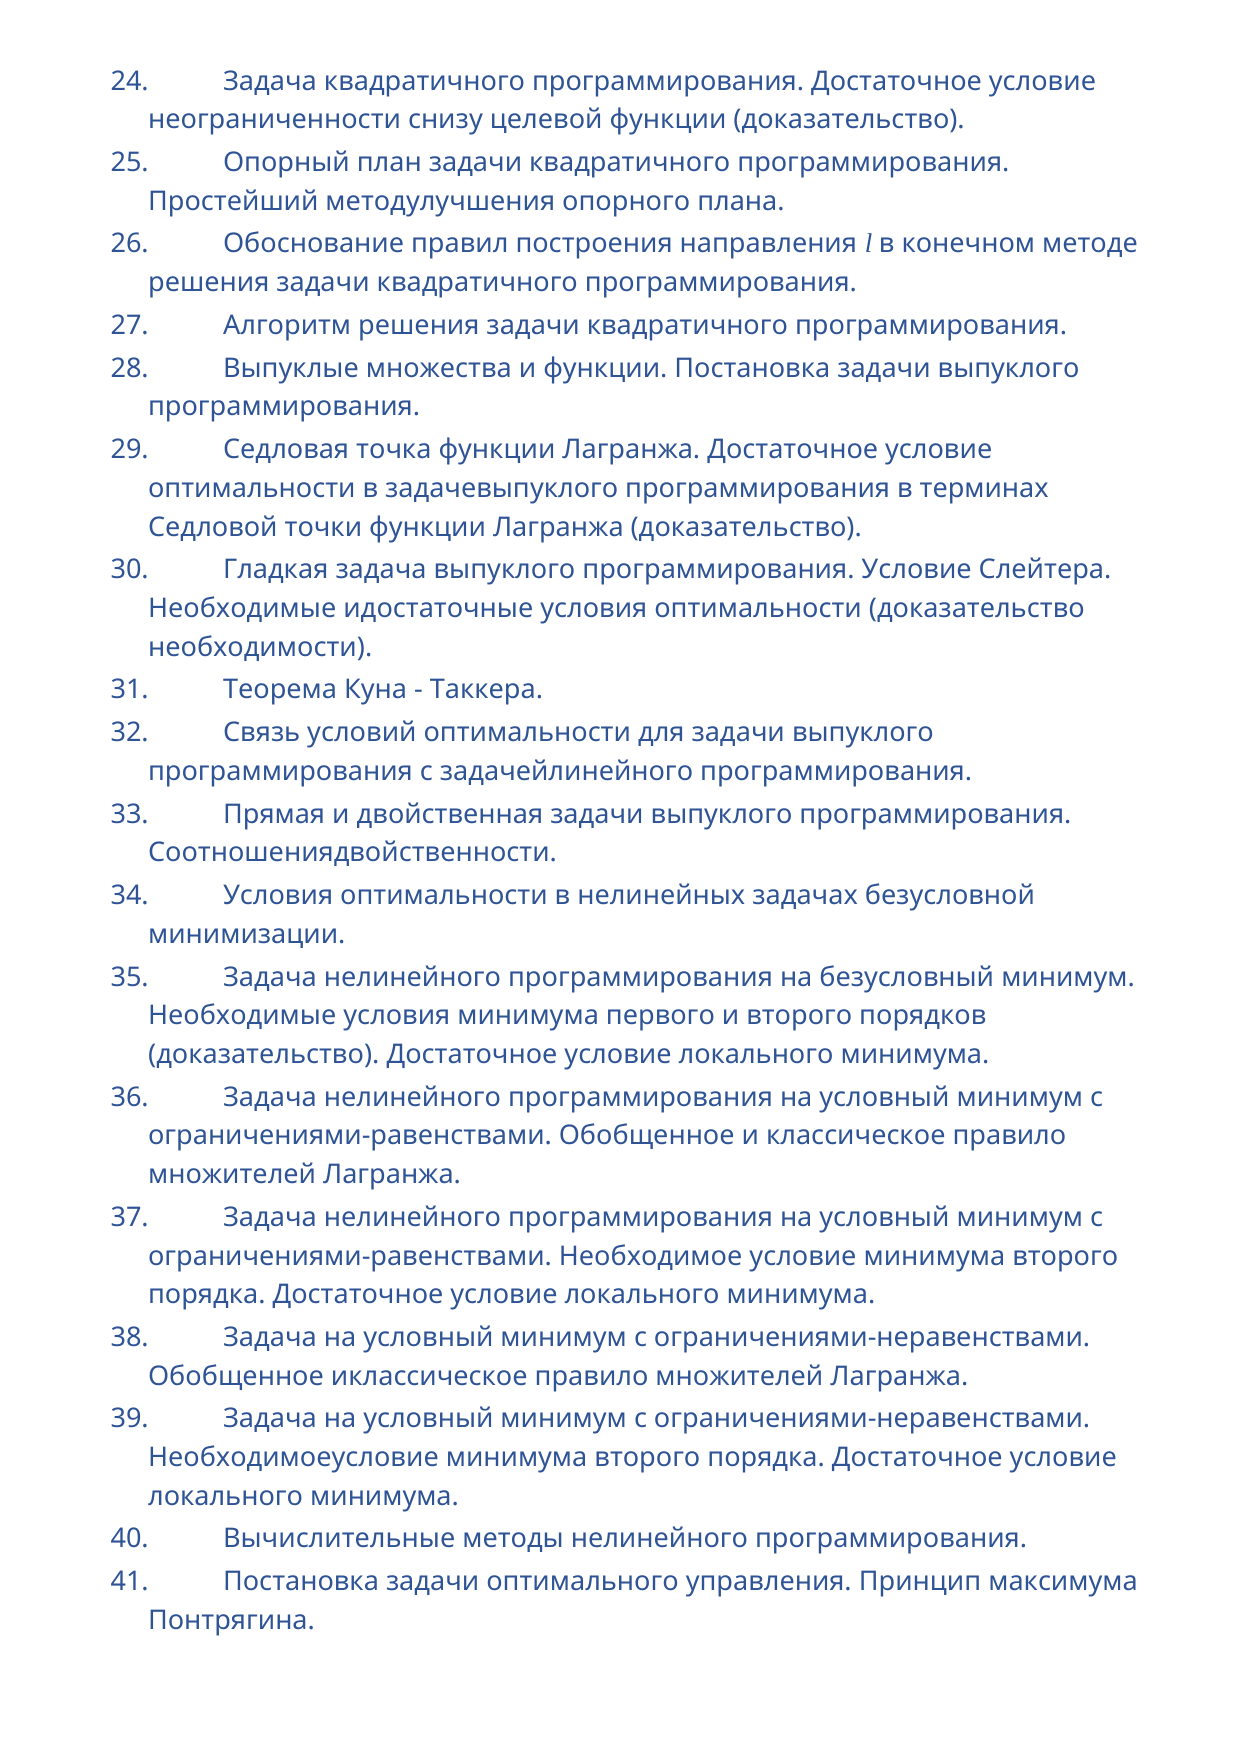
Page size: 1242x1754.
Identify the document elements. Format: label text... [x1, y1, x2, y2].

subtitle Задача нелинейного программирования на условный минимум с ограничениями-равенствами. Обобщенное и классическое правило множителей Лагранжа. [110, 1077, 1169, 1191]
subtitle Седловая точка функции Лагранжа. Достаточное условие оптимальности в задачевыпуклого программирования в терминах Седловой точки функции Лагранжа (доказательство). [110, 430, 1169, 544]
subtitle Связь условий оптимальности для задачи выпуклого программирования с задачейлинейного программирования. [110, 713, 1169, 788]
subtitle Задача на условный минимум с ограничениями-неравенствами. Необходимоеусловие минимума второго порядка. Достаточное условие локального минимума. [110, 1399, 1169, 1513]
subtitle Вычислительные методы нелинейного программирования. [110, 1519, 1169, 1556]
subtitle Прямая и двойственная задачи выпуклого программирования. Соотношениядвойственности. [110, 794, 1169, 870]
subtitle Опорный план задачи квадратичного программирования. Простейший методулучшения опорного плана. [110, 142, 1169, 218]
subtitle Условия оптимальности в нелинейных задачах безусловной минимизации. [110, 876, 1169, 951]
subtitle Теорема Куна - Таккера. [110, 670, 1169, 707]
subtitle Задача нелинейного программирования на безусловный минимум. Необходимые условия минимума первого и второго порядков (доказательство). Достаточное условие локального минимума. [110, 957, 1169, 1071]
subtitle Постановка задачи оптимального управления. Принцип максимума Понтрягина. [110, 1562, 1169, 1637]
subtitle Задача квадратичного программирования. Достаточное условие неограниченности снизу целевой функции (доказательство). [110, 61, 1169, 137]
subtitle Выпуклые множества и функции. Постановка задачи выпуклого программирования. [110, 348, 1169, 424]
subtitle Задача на условный минимум с ограничениями-неравенствами. Обобщенное иклассическое правило множителей Лагранжа. [110, 1317, 1169, 1393]
subtitle Задача нелинейного программирования на условный минимум с ограничениями-равенствами. Необходимое условие минимума второго порядка. Достаточное условие локального минимума. [110, 1197, 1169, 1311]
subtitle Алгоритм решения задачи квадратичного программирования. [110, 305, 1169, 342]
subtitle Обоснование правил построения направления l в конечном методе решения задачи квадратичного программирования. [110, 224, 1169, 299]
subtitle Гладкая задача выпуклого программирования. Условие Слейтера. Необходимые идостаточные условия оптимальности (доказательство необходимости). [110, 550, 1169, 664]
